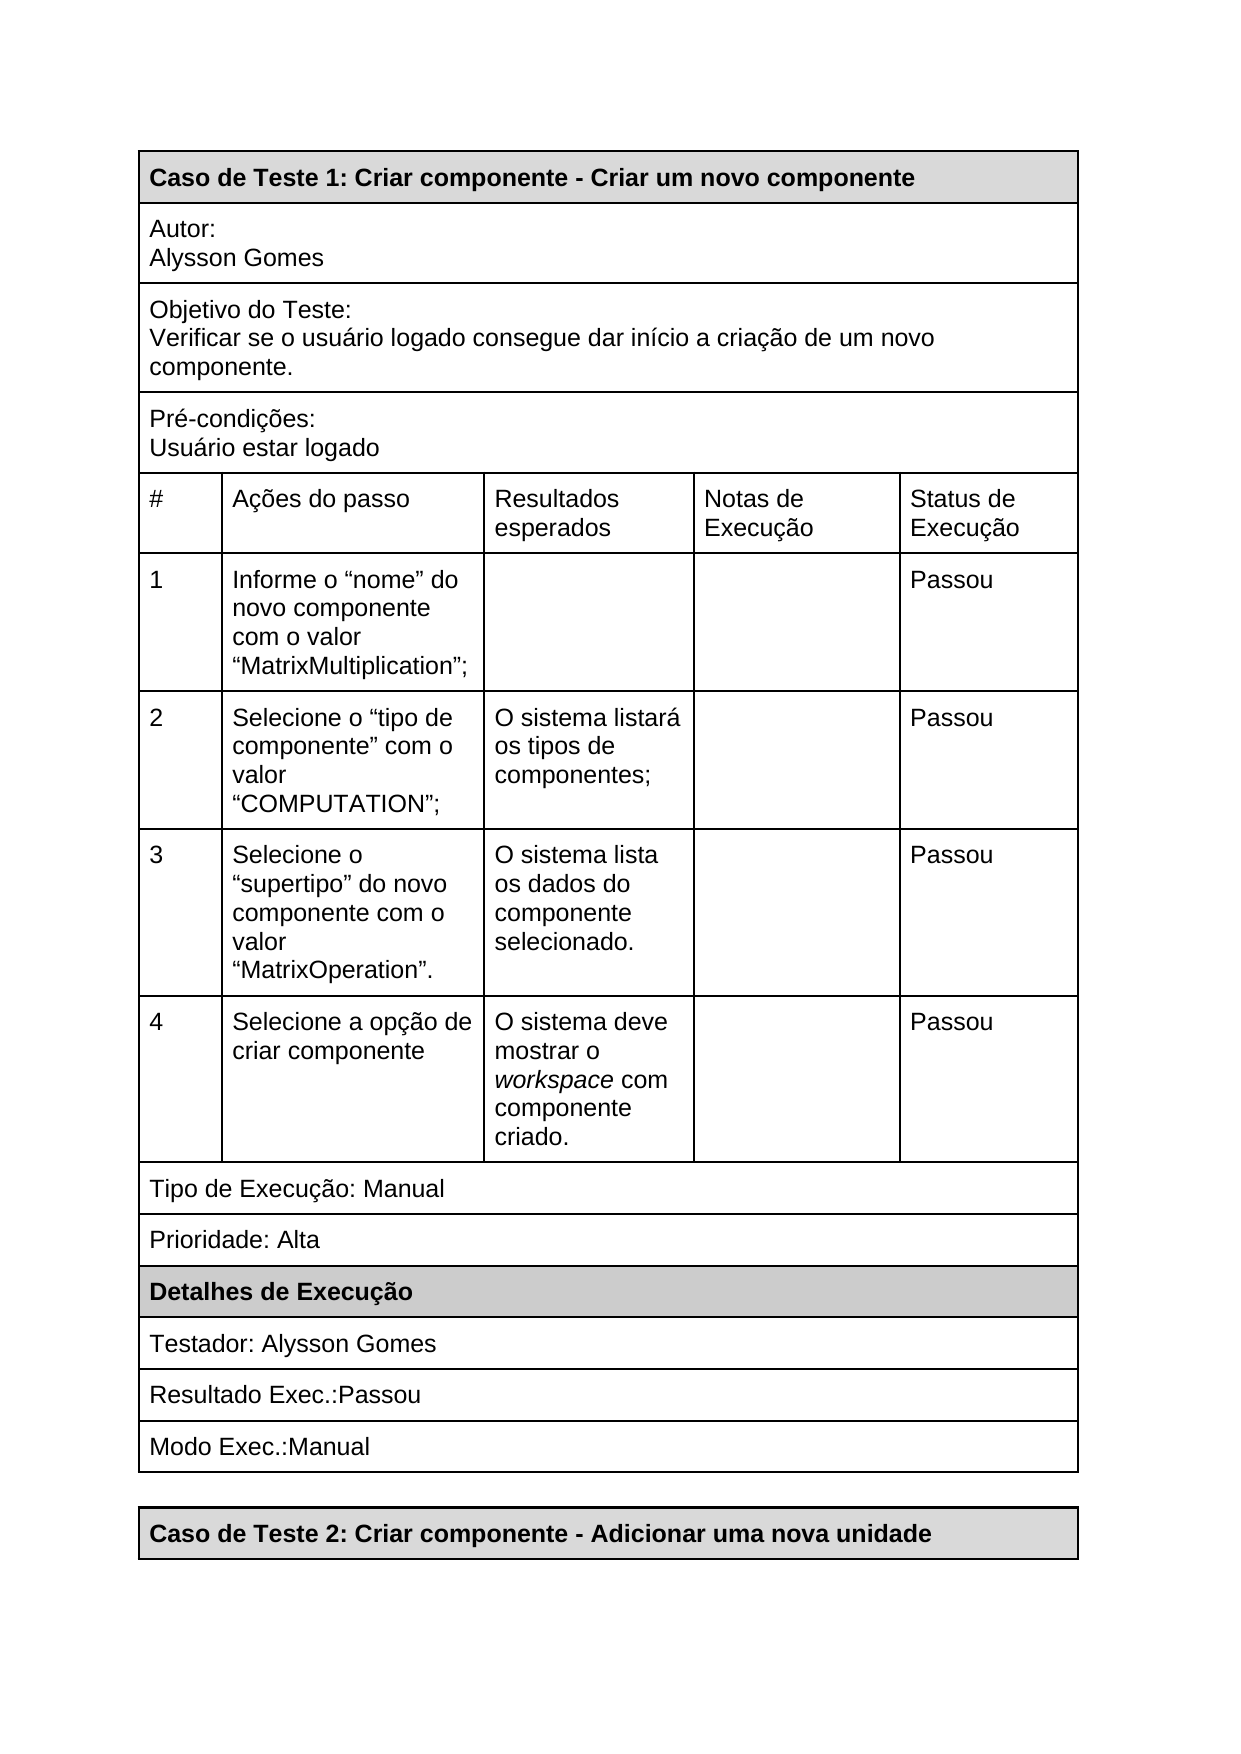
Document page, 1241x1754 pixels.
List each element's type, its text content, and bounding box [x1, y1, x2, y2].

table_header Caso de Teste 2: Criar componente - Adicionar uma nova unidade [140, 1509, 1077, 1558]
table_cell O sistema listará os tipos de componentes; [485, 692, 693, 828]
table_cell O sistema lista os dados do componente selecionado. [485, 830, 693, 994]
table_cell [695, 830, 899, 994]
table_cell Selecione o “supertipo” do novo componente com o valor “MatrixOperation”. [223, 830, 483, 994]
table_cell Resultados esperados [485, 474, 693, 552]
table_cell Objetivo do Teste: Verificar se o usuário logado consegue dar início a criação de um novo componente. [140, 284, 1077, 391]
table_cell # [140, 474, 221, 552]
table_cell [695, 554, 899, 690]
table_cell Notas de Execução [695, 474, 899, 552]
table_cell O sistema deve mostrar o workspace com componente criado. [485, 997, 693, 1161]
table_cell Autor: Alysson Gomes [140, 204, 1077, 282]
table_cell Selecione a opção de criar componente [223, 997, 483, 1161]
table_cell 3 [140, 830, 221, 994]
table_cell [485, 554, 693, 690]
table_cell Passou [901, 692, 1077, 828]
table_cell Informe o “nome” do novo componente com o valor “MatrixMultiplication”; [223, 554, 483, 690]
table_cell Pré-condições: Usuário estar logado [140, 393, 1077, 472]
table_cell Status de Execução [901, 474, 1077, 552]
table_header Caso de Teste 1: Criar componente - Criar um novo componente [140, 152, 1077, 202]
table_cell 1 [140, 554, 221, 690]
table_cell 2 [140, 692, 221, 828]
table_cell 4 [140, 997, 221, 1161]
table_cell [695, 692, 899, 828]
table_cell Passou [901, 997, 1077, 1161]
table_cell Ações do passo [223, 474, 483, 552]
table_cell [695, 997, 899, 1161]
table_cell Testador: Alysson Gomes [140, 1318, 1077, 1368]
table_cell Detalhes de Execução [140, 1267, 1077, 1316]
table_cell Tipo de Execução: Manual [140, 1163, 1077, 1213]
table_cell Modo Exec.:Manual [140, 1422, 1077, 1471]
table_cell Passou [901, 554, 1077, 690]
table_cell Prioridade: Alta [140, 1215, 1077, 1264]
table_cell Resultado Exec.:Passou [140, 1370, 1077, 1419]
table_cell Passou [901, 830, 1077, 994]
table_cell Selecione o “tipo de componente” com o valor “COMPUTATION”; [223, 692, 483, 828]
